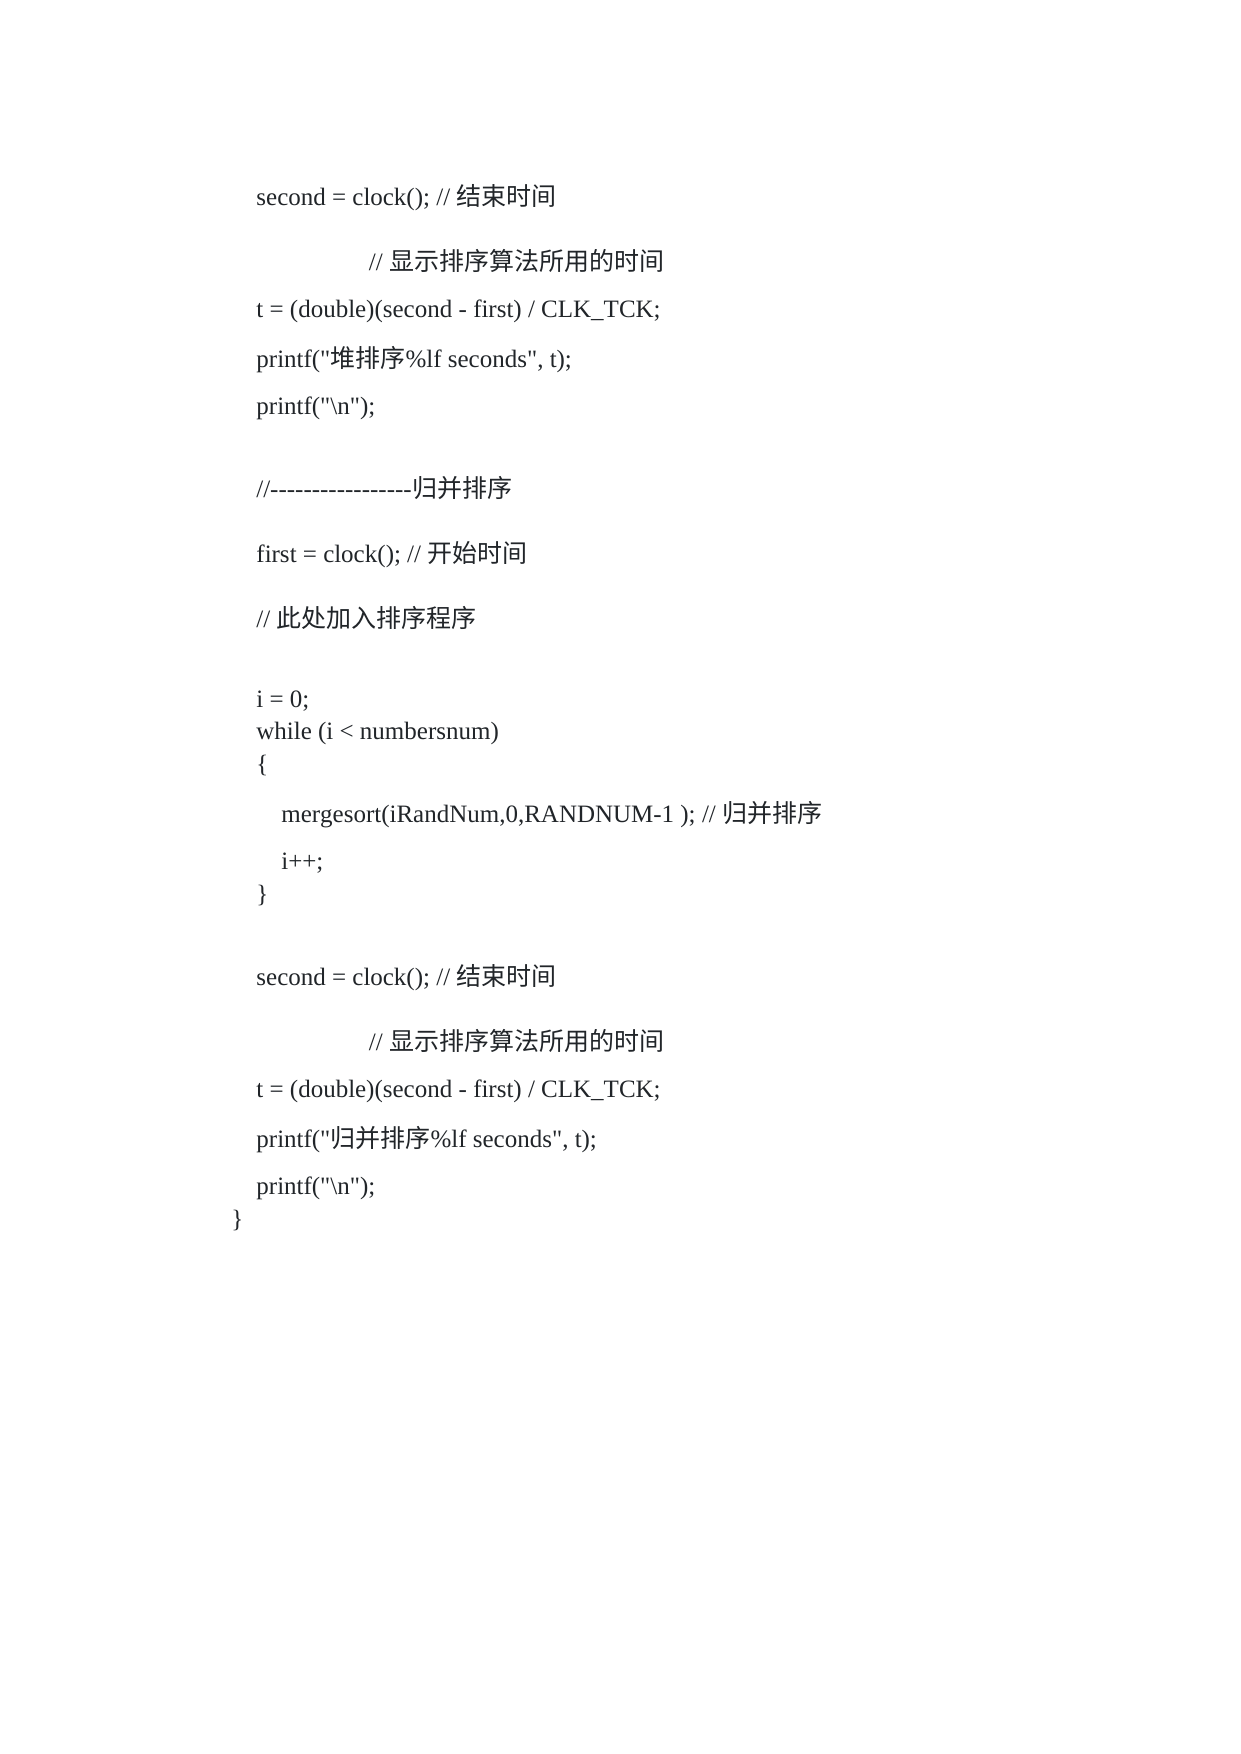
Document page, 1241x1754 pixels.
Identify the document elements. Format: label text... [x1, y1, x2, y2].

text second = clock(); // 结束时间 [187, 162, 1053, 227]
text mergesort(iRandNum,0,RANDNUM-1 ); // 归并排序 [187, 779, 1053, 844]
text // 显示排序算法所用的时间 [187, 1007, 1053, 1072]
text { [187, 747, 1053, 779]
text } [187, 877, 1053, 909]
text printf("\n"); [187, 1169, 1053, 1202]
text // 此处加入排序程序 [187, 584, 1053, 649]
text i++; [187, 844, 1053, 877]
text //-----------------归并排序 [187, 454, 1053, 519]
text printf("堆排序%lf seconds", t); [187, 324, 1053, 389]
text } [187, 1202, 1053, 1234]
text t = (double)(second - first) / CLK_TCK; [187, 292, 1053, 324]
text second = clock(); // 结束时间 [187, 942, 1053, 1007]
text printf("\n"); [187, 389, 1053, 422]
text printf("归并排序%lf seconds", t); [187, 1104, 1053, 1169]
text while (i < numbersnum) [187, 714, 1053, 747]
text t = (double)(second - first) / CLK_TCK; [187, 1072, 1053, 1104]
text i = 0; [187, 682, 1053, 714]
text first = clock(); // 开始时间 [187, 519, 1053, 584]
text // 显示排序算法所用的时间 [187, 227, 1053, 292]
